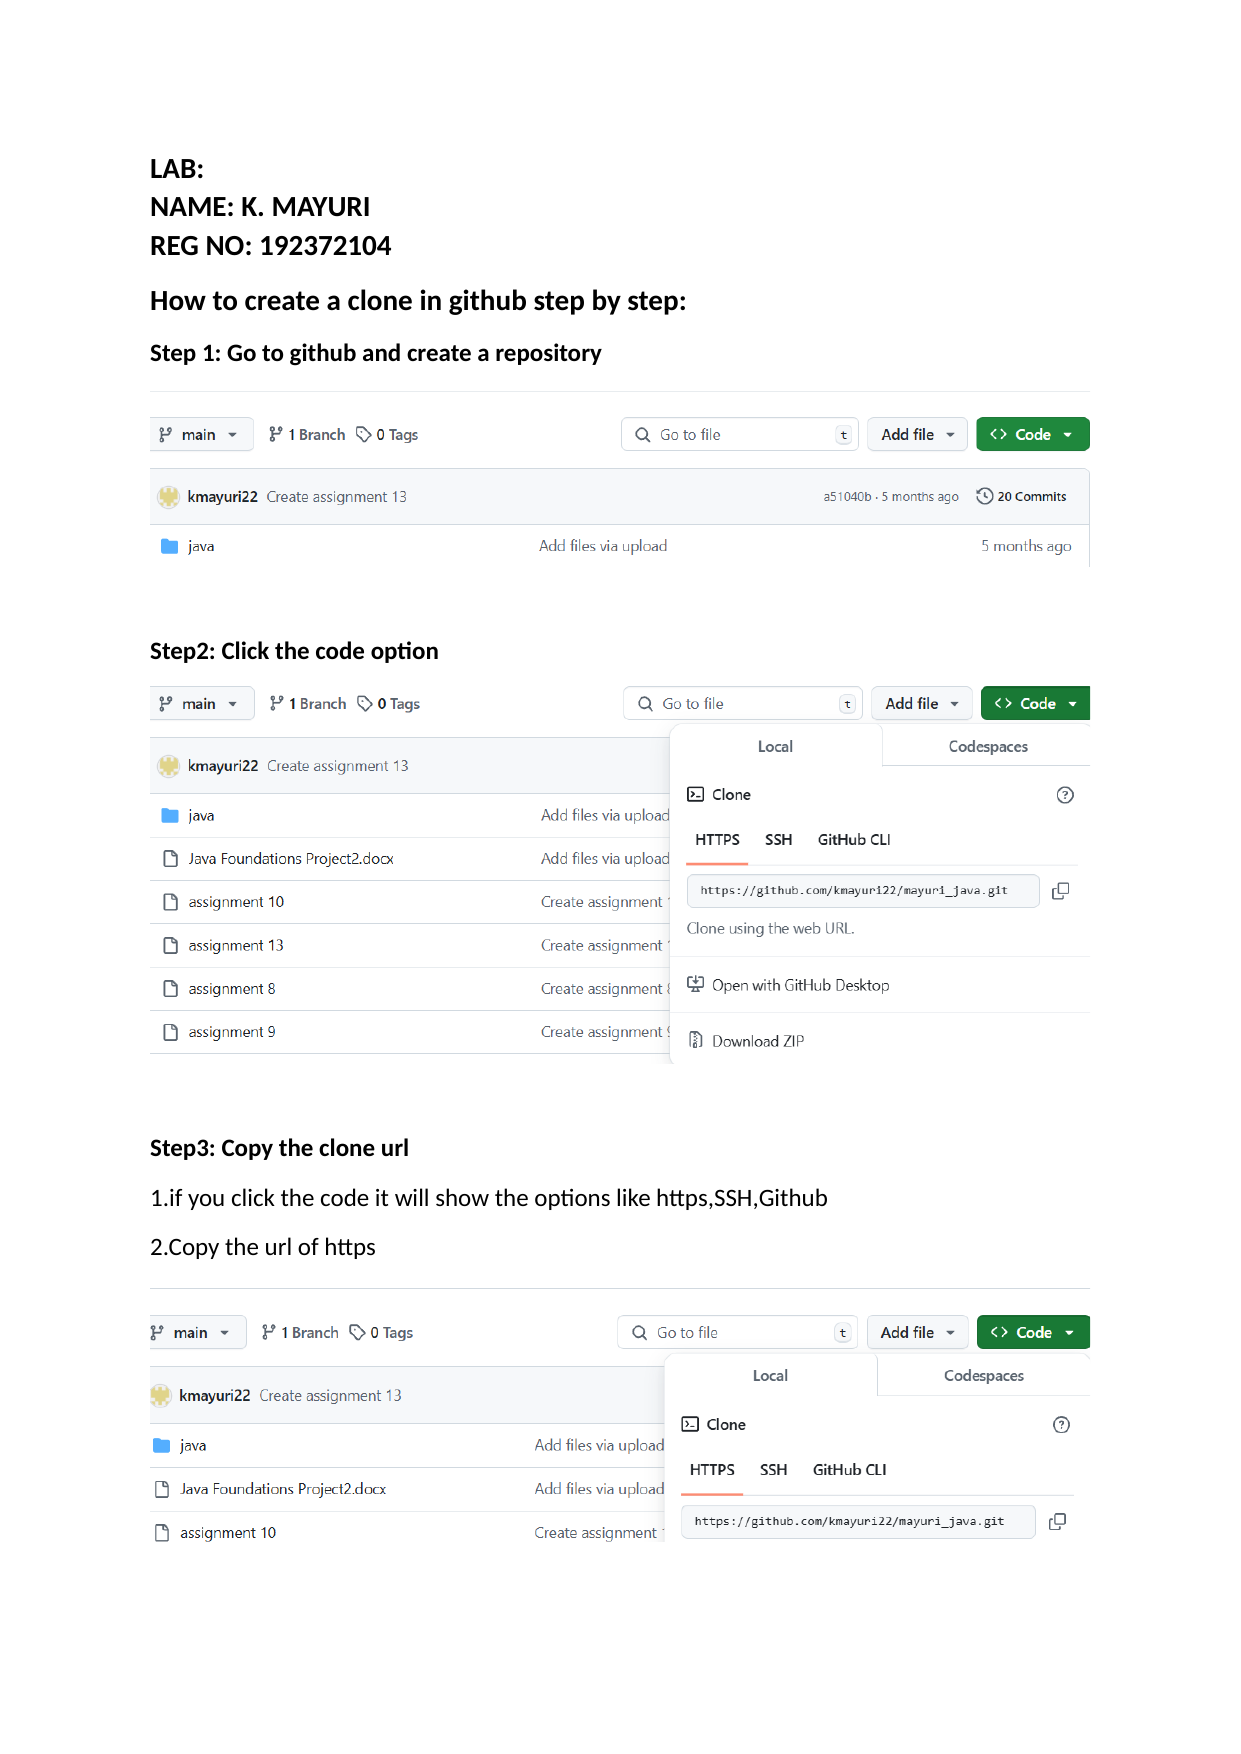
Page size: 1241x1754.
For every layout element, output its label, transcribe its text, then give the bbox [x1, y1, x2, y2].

text Step3: Copy the clone url [150, 1132, 1090, 1163]
picture [150, 386, 1091, 567]
text Step2: Click the code option [150, 635, 1090, 665]
text 1.if you click the code it will show the options like https,SSH,Github [150, 1182, 1090, 1212]
text LAB: NAME: K. MAYURI REG NO: 192372104 [150, 150, 1090, 262]
picture [150, 684, 1091, 1064]
picture [150, 1281, 1091, 1542]
text How to create a clone in github step by step: [150, 282, 1090, 318]
text 2.Copy the url of https [150, 1231, 1090, 1262]
text Step 1: Go to github and create a repository [150, 337, 1090, 368]
